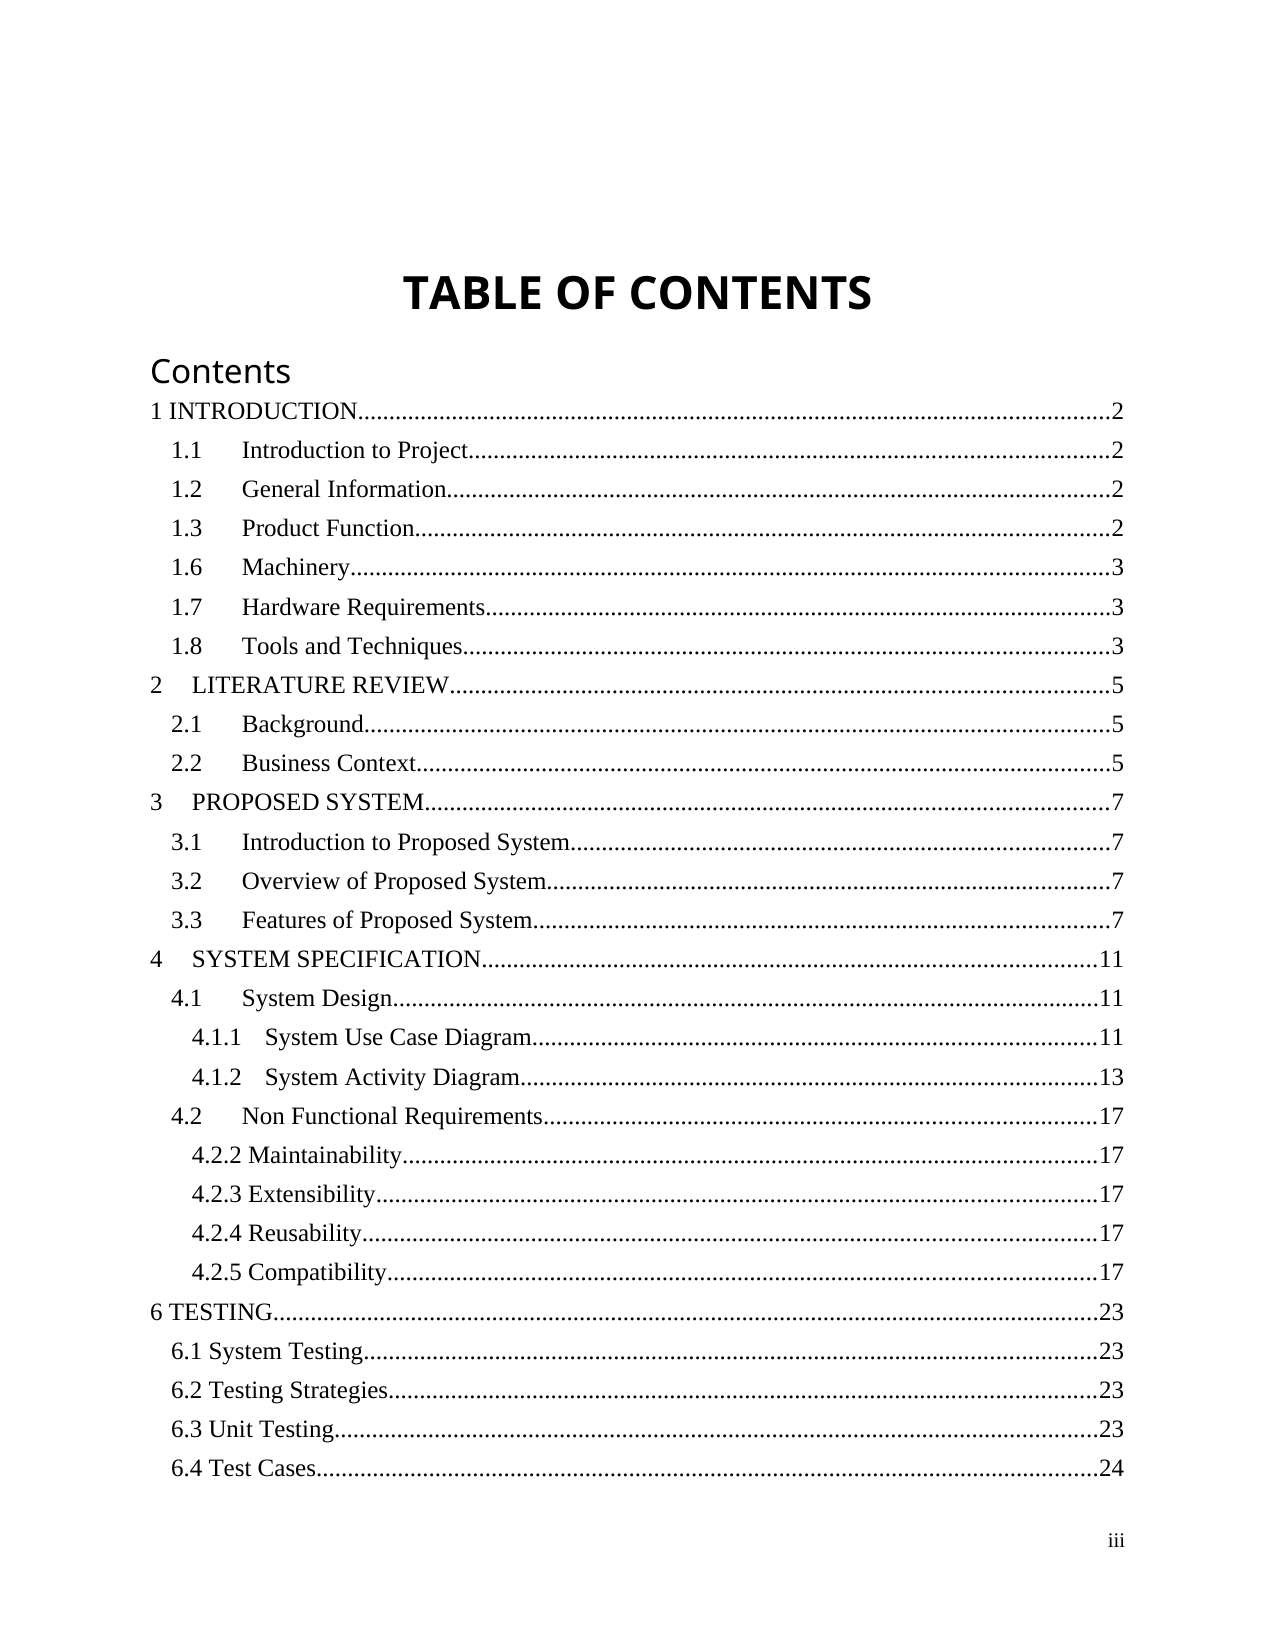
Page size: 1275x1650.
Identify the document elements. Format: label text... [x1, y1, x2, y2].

text TABLE OF CONTENTS [150, 260, 1125, 323]
